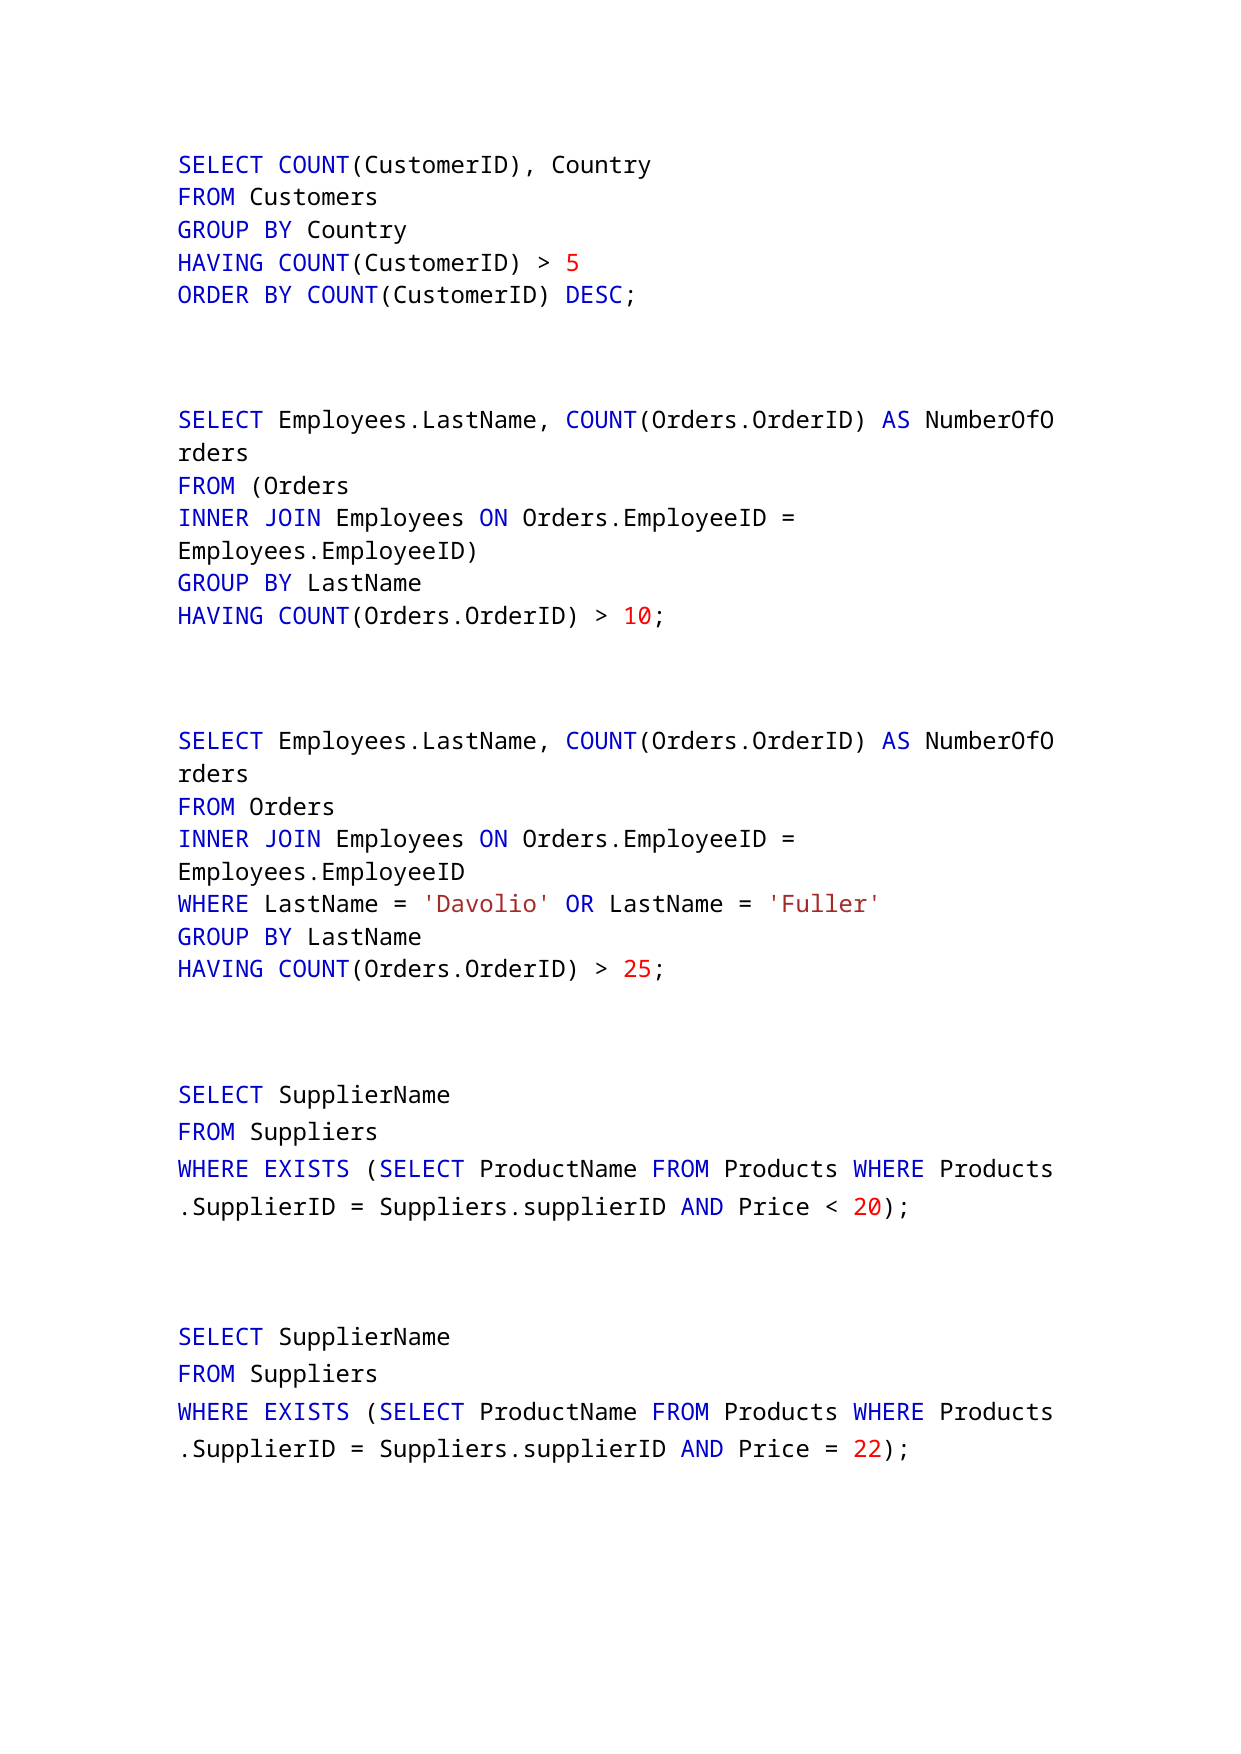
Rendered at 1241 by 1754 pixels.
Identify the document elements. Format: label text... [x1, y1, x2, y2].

text SELECT COUNT(CustomerID), Country FROM Customers GROUP BY Country HAVING COUNT(CustomerID) > 5 ORDER BY COUNT(CustomerID) DESC; [378, 148, 1063, 311]
text SELECT Employees.LastName, COUNT(Orders.OrderID) AS NumberOfOrders FROM (Orders INNER JOIN Employees ON Orders.EmployeeID = Employees.EmployeeID) GROUP BY LastName HAVING COUNT(Orders.OrderID) > 10; [177, 403, 1063, 631]
text SELECT SupplierName FROM Suppliers WHERE EXISTS (SELECT ProductName FROM Products WHERE Products.SupplierID = Suppliers.supplierID AND Price < 20); [177, 1077, 1063, 1222]
text SELECT SupplierName FROM Suppliers WHERE EXISTS (SELECT ProductName FROM Products WHERE Products.SupplierID = Suppliers.supplierID AND Price = 22); [177, 1320, 1063, 1464]
text SELECT Employees.LastName, COUNT(Orders.OrderID) AS NumberOfOrders FROM Orders INNER JOIN Employees ON Orders.EmployeeID = Employees.EmployeeID WHERE LastName = 'Davolio' OR LastName = 'Fuller' GROUP BY LastName HAVING COUNT(Orders.OrderID) > 25; [177, 724, 1063, 985]
